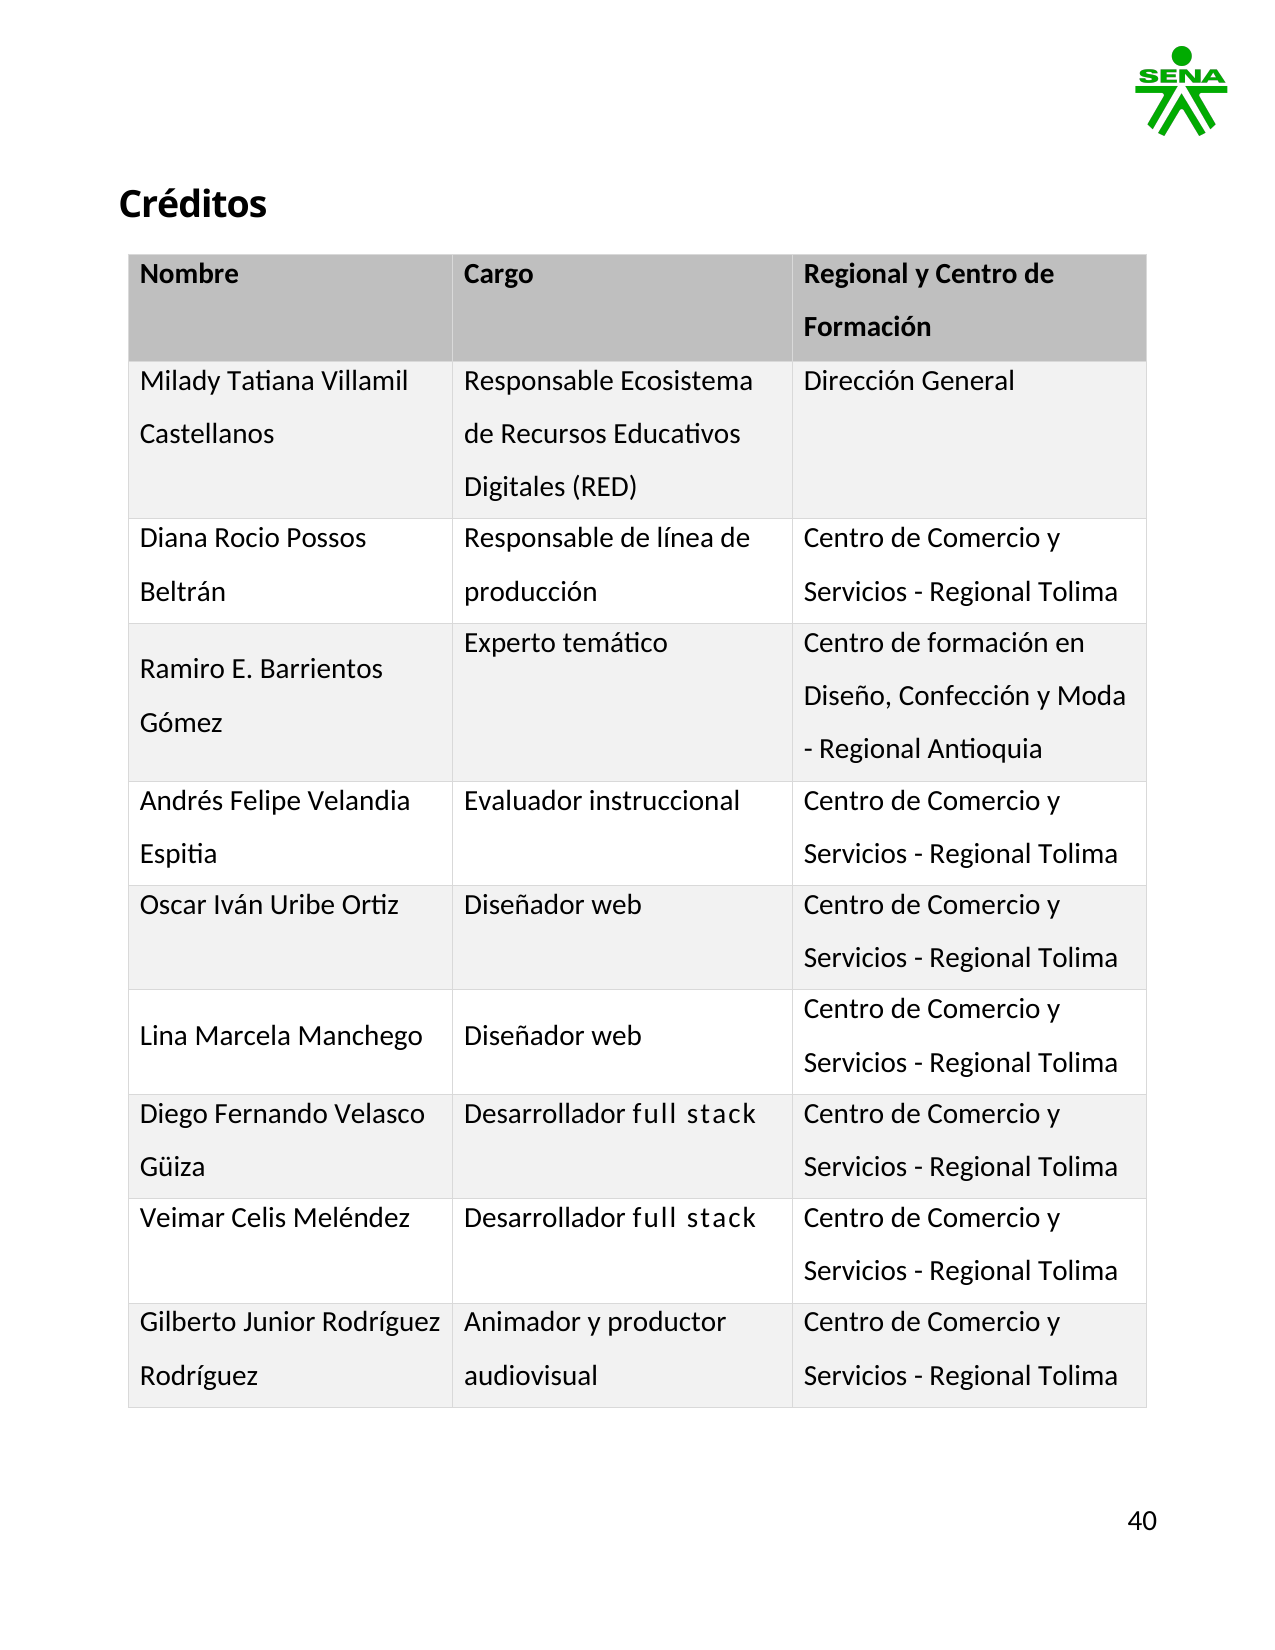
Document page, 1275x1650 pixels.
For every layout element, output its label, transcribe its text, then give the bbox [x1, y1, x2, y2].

table_cell Animador y productor audiovisual [453, 1304, 792, 1407]
table_cell Centro de Comercio y Servicios - Regional Tolima [793, 1095, 1146, 1198]
table_cell Milady Tatiana Villamil Castellanos [129, 362, 452, 518]
table_cell Diego Fernando Velasco Güiza [129, 1095, 452, 1198]
table_cell Centro de Comercio y Servicios - Regional Tolima [793, 782, 1146, 885]
table_cell Experto temático [453, 624, 792, 781]
table_cell Desarrollador full stack [453, 1095, 792, 1198]
table_cell Centro de Comercio y Servicios - Regional Tolima [793, 886, 1146, 989]
table_header Nombre [129, 255, 452, 361]
table_header Cargo [453, 255, 792, 361]
table_header Regional y Centro de Formación [793, 255, 1146, 361]
table_cell Centro de Comercio y Servicios - Regional Tolima [793, 519, 1146, 623]
table_cell Andrés Felipe Velandia Espitia [129, 782, 452, 885]
table_cell Responsable de línea de producción [453, 519, 792, 623]
subtitle Créditos [118, 177, 1157, 228]
table_cell Centro de Comercio y Servicios - Regional Tolima [793, 1199, 1146, 1302]
picture [1135, 46, 1228, 136]
table_cell Evaluador instruccional [453, 782, 792, 885]
table_cell Diseñador web [453, 886, 792, 989]
table_cell Oscar Iván Uribe Ortiz [129, 886, 452, 989]
table_cell Gilberto Junior Rodríguez Rodríguez [129, 1304, 452, 1407]
table_cell Diana Rocio Possos Beltrán [129, 519, 452, 623]
table_cell Dirección General [793, 362, 1146, 518]
table_cell Responsable Ecosistema de Recursos Educativos Digitales (RED) [453, 362, 792, 518]
table_cell Centro de Comercio y Servicios - Regional Tolima [793, 1304, 1146, 1407]
table_cell Lina Marcela Manchego [129, 990, 452, 1094]
table_cell Centro de Comercio y Servicios - Regional Tolima [793, 990, 1146, 1094]
table_cell Desarrollador full stack [453, 1199, 792, 1302]
table_cell Ramiro E. Barrientos Gómez [129, 624, 452, 781]
table_cell Centro de formación en Diseño, Confección y Moda - Regional Antioquia [793, 624, 1146, 781]
table_cell Diseñador web [453, 990, 792, 1094]
table_cell Veimar Celis Meléndez [129, 1199, 452, 1302]
